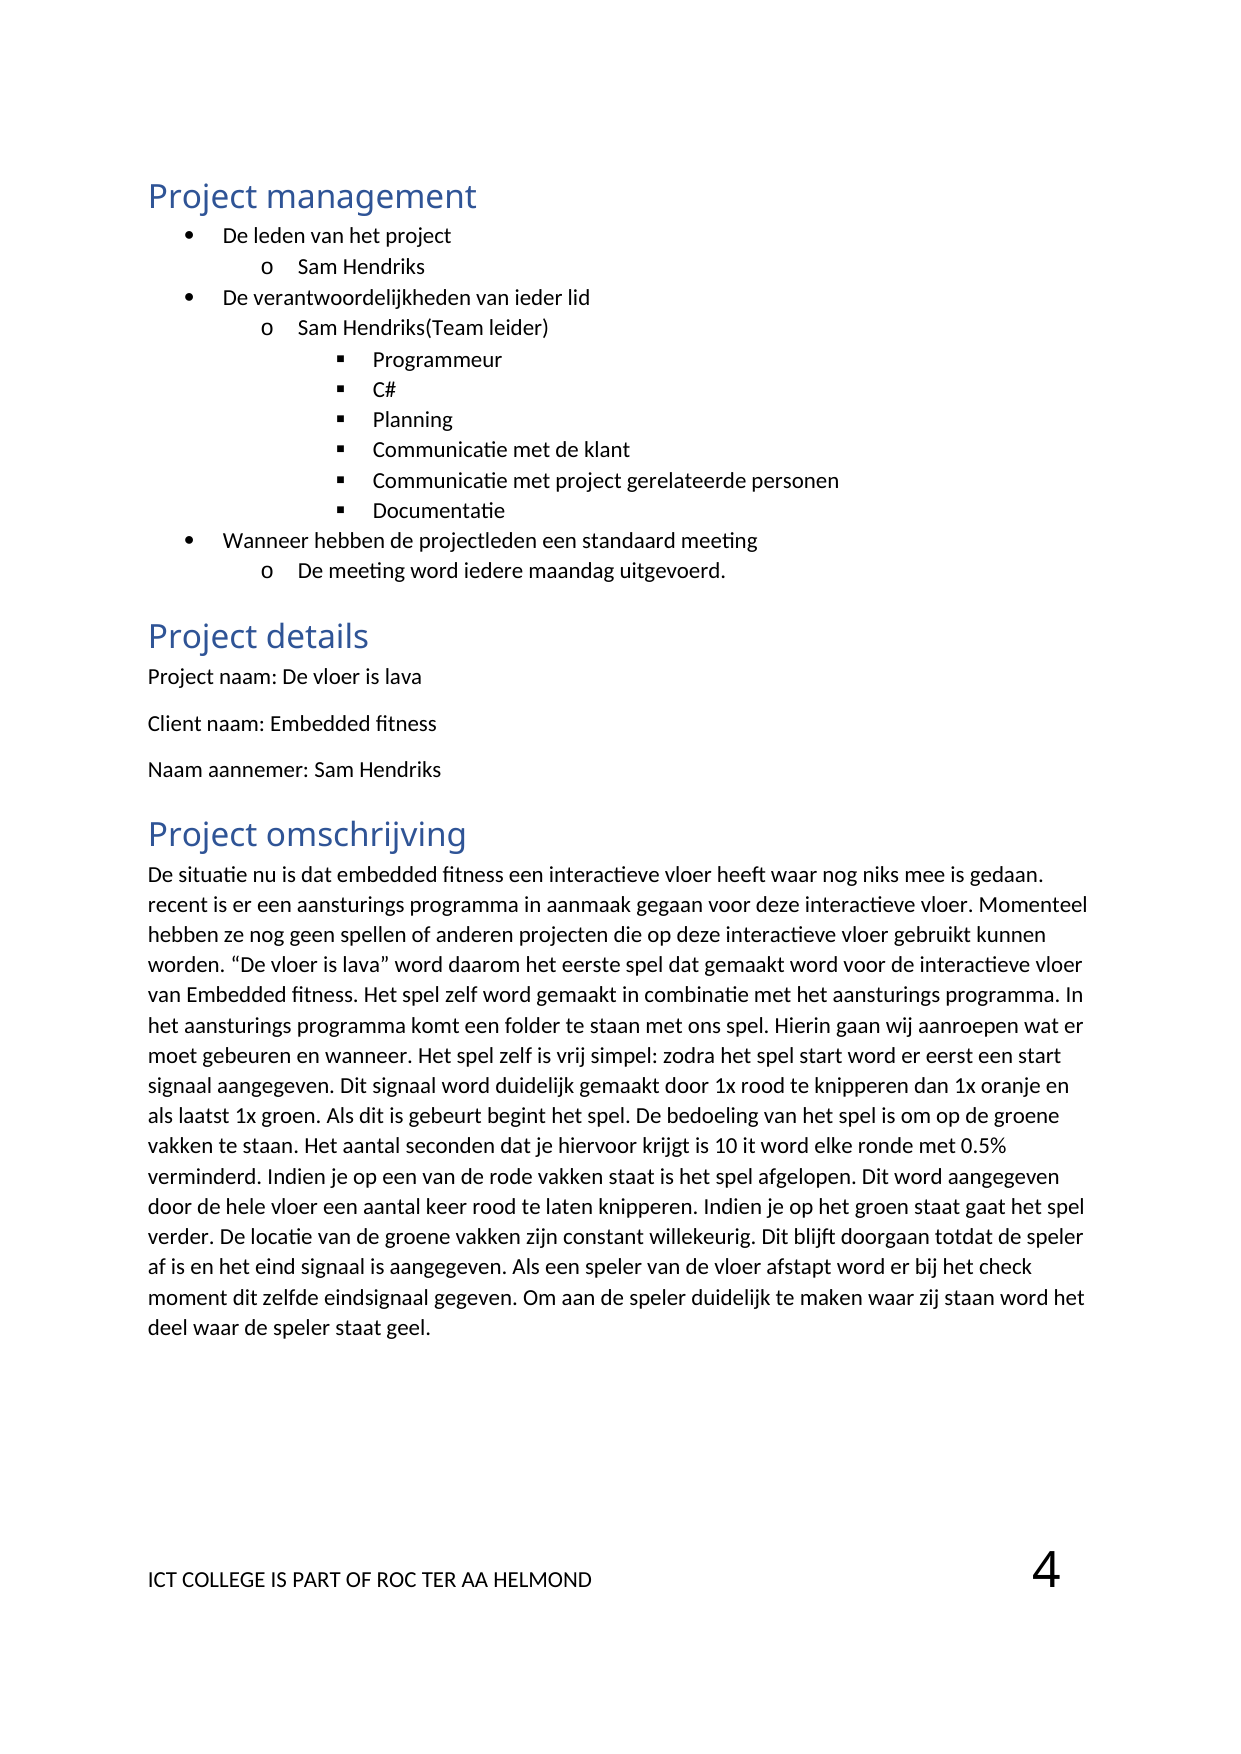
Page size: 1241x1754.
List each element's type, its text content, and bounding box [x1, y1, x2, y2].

list Programmeur [335, 345, 1093, 373]
list Communicatie met project gerelateerde personen [335, 466, 1093, 494]
list Planning [335, 405, 1093, 433]
list Communicatie met de klant [335, 436, 1093, 463]
list Sam Hendriks [260, 252, 1093, 281]
list Wanneer hebben de projectleden een standaard meeting [185, 526, 1093, 554]
list De verantwoordelijkheden van ieder lid [185, 283, 1093, 311]
subtitle Project management [148, 173, 1093, 218]
list De meeting word iedere maandag uitgevoerd. [260, 556, 1093, 586]
list Sam Hendriks(Team leider) [260, 313, 1093, 343]
text Client naam: Embedded fitness [148, 709, 1093, 737]
list De leden van het project [185, 222, 1093, 249]
text De situatie nu is dat embedded fitness een interactieve vloer heeft waar nog niks mee is gedaan. recent is er een aansturings programma in aanmaak gegaan voor deze interactieve vloer. Momenteel hebben ze nog geen spellen of anderen projecten die op deze interactieve vloer gebruikt kunnen worden. “De vloer is lava” word daarom het eerste spel dat gemaakt word voor de interactieve vloer van Embedded fitness. Het spel zelf word gemaakt in combinatie met het aansturings programma. In het aansturings programma komt een folder te staan met ons spel. Hierin gaan wij aanroepen wat er moet gebeuren en wanneer. Het spel zelf is vrij simpel: zodra het spel start word er eerst een start signaal aangegeven. Dit signaal word duidelijk gemaakt door 1x rood te knipperen dan 1x oranje en als laatst 1x groen. Als dit is gebeurt begint het spel. De bedoeling van het spel is om op de groene vakken te staan. Het aantal seconden dat je hiervoor krijgt is 10 it word elke ronde met 0.5% verminderd. Indien je op een van de rode vakken staat is het spel afgelopen. Dit word aangegeven door de hele vloer een aantal keer rood te laten knipperen. Indien je op het groen staat gaat het spel verder. De locatie van de groene vakken zijn constant willekeurig. Dit blijft doorgaan totdat de speler af is en het eind signaal is aangegeven. Als een speler van de vloer afstapt word er bij het check moment dit zelfde eindsignaal gegeven. Om aan de speler duidelijk te maken waar zij staan word het deel waar de speler staat geel. [148, 860, 1093, 1341]
list C# [335, 375, 1093, 403]
subtitle Project details [148, 613, 1093, 658]
subtitle Project omschrijving [148, 811, 1093, 856]
text Naam aannemer: Sam Hendriks [148, 756, 1093, 783]
text Project naam: De vloer is lava [148, 662, 1093, 690]
list Documentatie [335, 496, 1093, 524]
